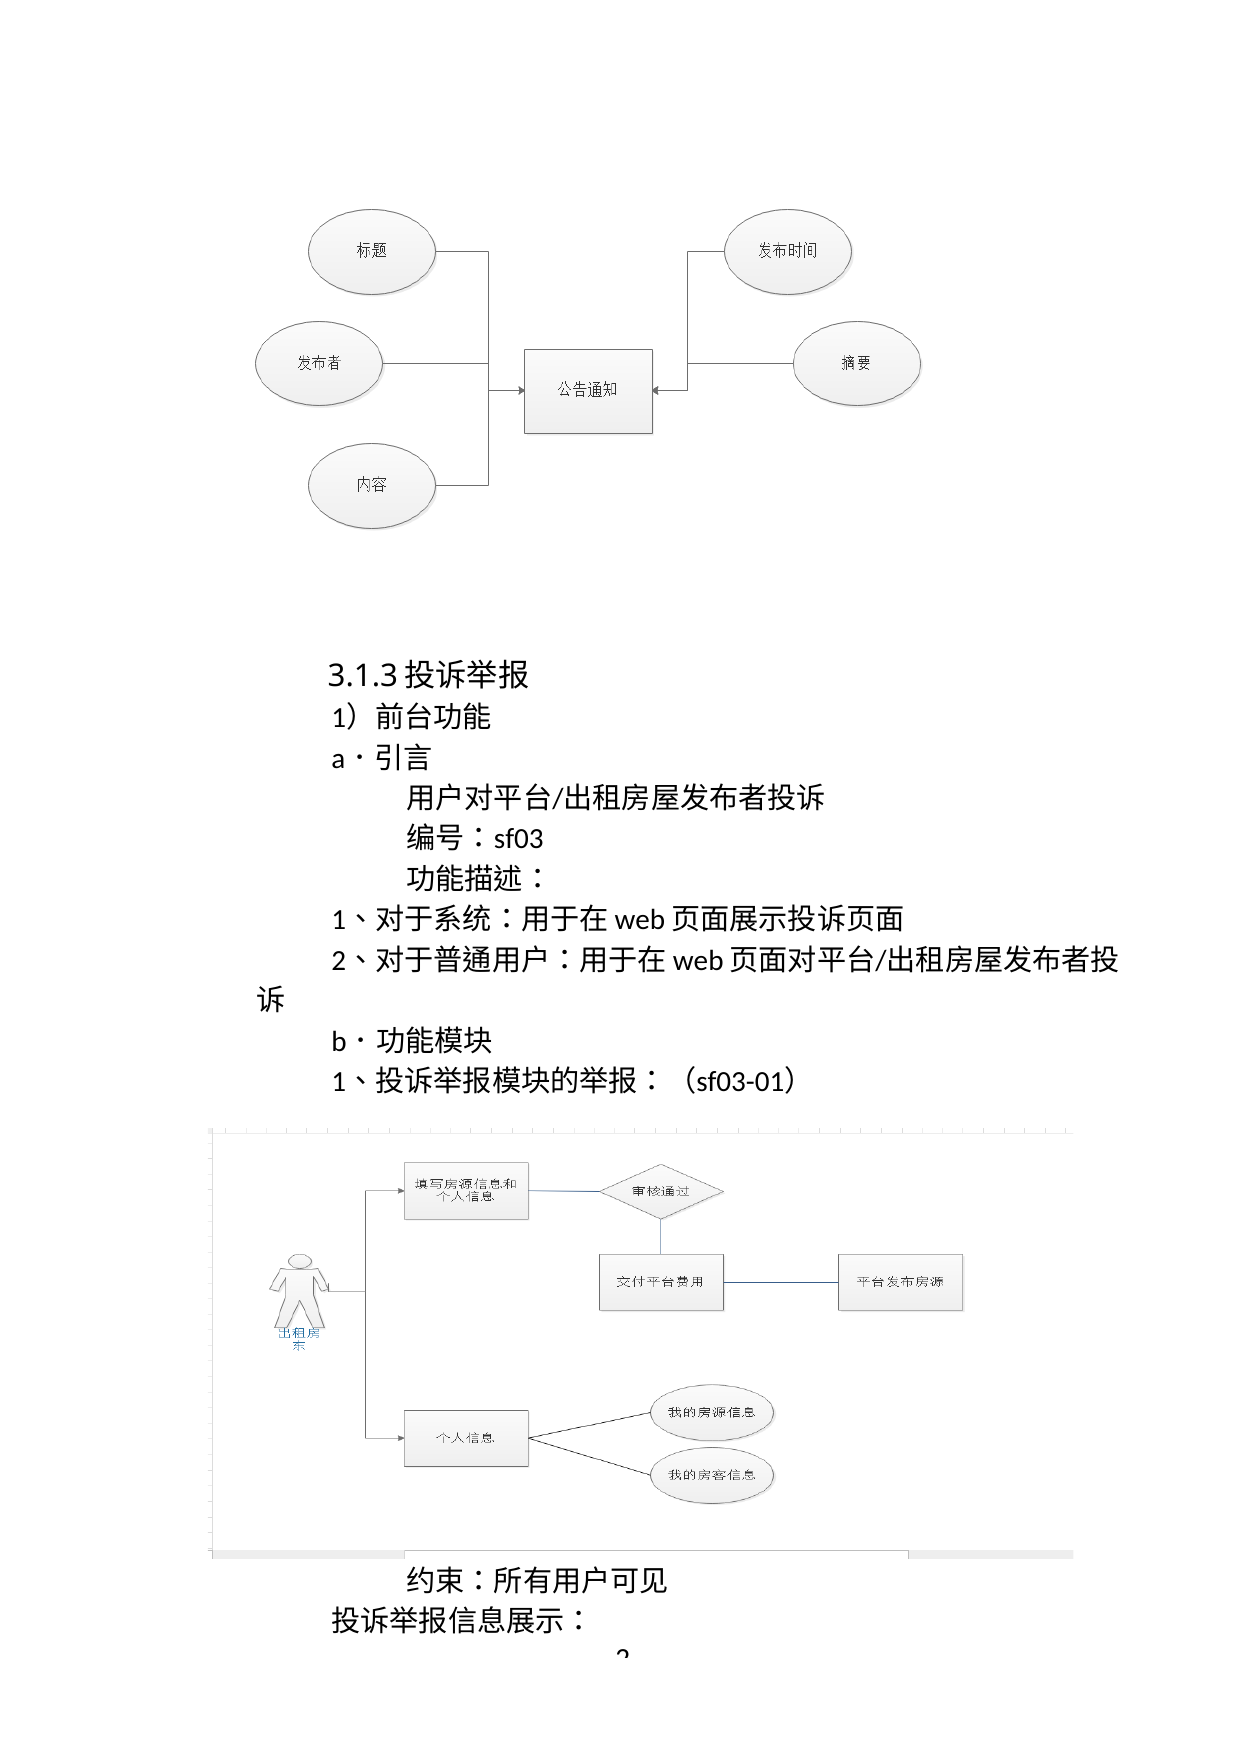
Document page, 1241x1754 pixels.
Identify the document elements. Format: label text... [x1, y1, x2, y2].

text 投诉举报信息展示： [256, 1599, 1130, 1639]
text 1、投诉举报模块的举报：（sf03-01） [256, 1059, 1130, 1099]
text 1）前台功能 [256, 695, 1130, 736]
text b．功能模块 [256, 1019, 1130, 1059]
picture [196, 152, 970, 570]
subtitle 3.1.3投诉举报 [268, 653, 1130, 695]
picture [207, 1128, 1074, 1559]
text 2、对于普通用户：用于在web页面对平台/出租房屋发布者投诉 [256, 938, 1130, 1019]
text a．引言 [256, 736, 1130, 776]
text 功能描述： [256, 857, 1130, 897]
text 1、对于系统：用于在web页面展示投诉页面 [256, 897, 1130, 938]
text 用户对平台/出租房屋发布者投诉 [256, 776, 1130, 817]
text 编号：sf03 [256, 817, 1130, 857]
